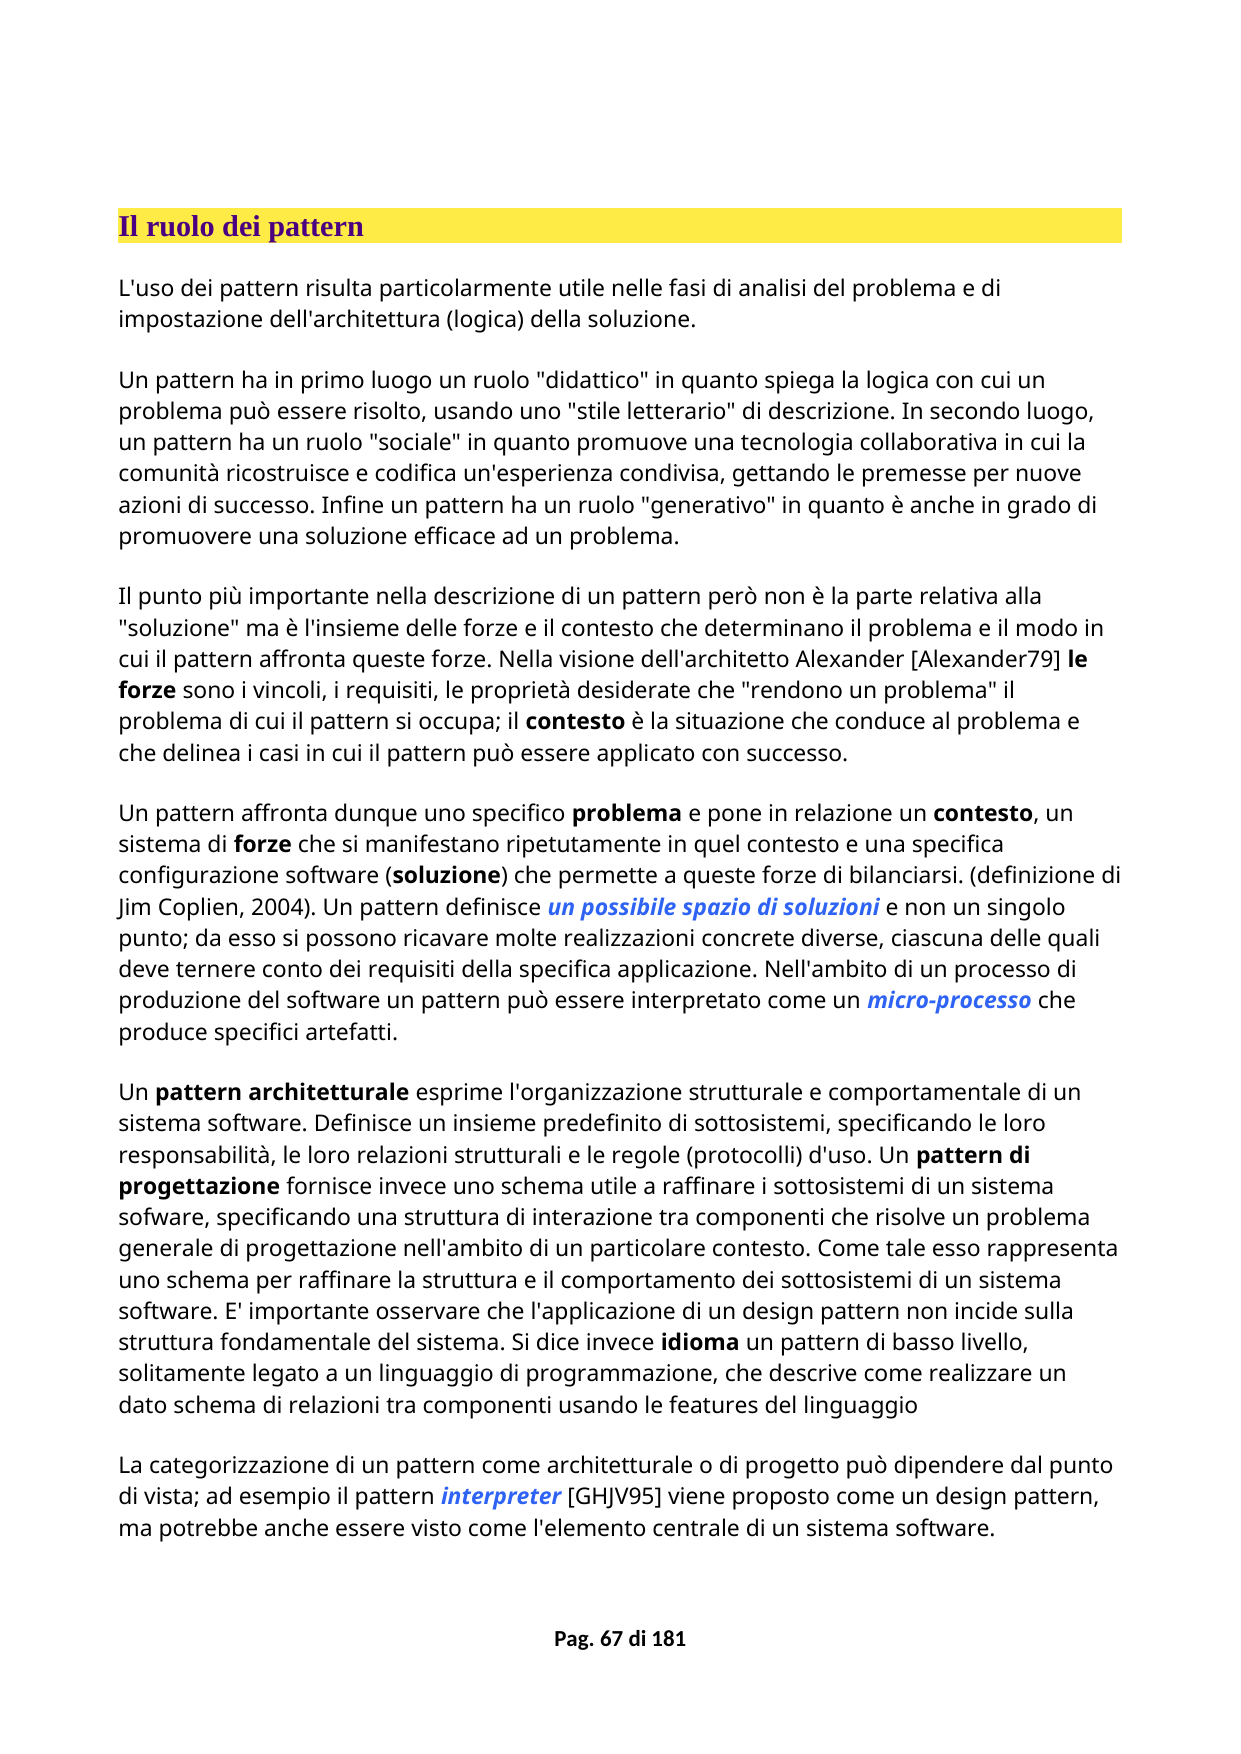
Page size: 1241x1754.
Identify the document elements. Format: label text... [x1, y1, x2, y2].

text Un pattern affronta dunque uno specifico problema e pone in relazione un contesto, un sistema di forze che si manifestano ripetutamente in quel contesto e una specifica configurazione software (soluzione) che permette a queste forze di bilanciarsi. (definizione di Jim Coplien, 2004). Un pattern definisce un possibile spazio di soluzioni e non un singolo punto; da esso si possono ricavare molte realizzazioni concrete diverse, ciascuna delle quali deve ternere conto dei requisiti della specifica applicazione. Nell'ambito di un processo di produzione del software un pattern può essere interpretato come un micro-processo che produce specifici artefatti. [118, 797, 1122, 1047]
text Il punto più importante nella descrizione di un pattern però non è la parte relativa alla "soluzione" ma è l'insieme delle forze e il contesto che determinano il problema e il modo in cui il pattern affronta queste forze. Nella visione dell'architetto Alexander [Alexander79] le forze sono i vincoli, i requisiti, le proprietà desiderate che "rendono un problema" il problema di cui il pattern si occupa; il contesto è la situazione che conduce al problema e che delinea i casi in cui il pattern può essere applicato con successo. [118, 580, 1122, 768]
text Un pattern architetturale esprime l'organizzazione strutturale e comportamentale di un sistema software. Definisce un insieme predefinito di sottosistemi, specificando le loro responsabilità, le loro relazioni strutturali e le regole (protocolli) d'uso. Un pattern di progettazione fornisce invece uno schema utile a raffinare i sottosistemi di un sistema sofware, specificando una struttura di interazione tra componenti che risolve un problema generale di progettazione nell'ambito di un particolare contesto. Come tale esso rappresenta uno schema per raffinare la struttura e il comportamento dei sottosistemi di un sistema software. E' importante osservare che l'applicazione di un design pattern non incide sulla struttura fondamentale del sistema. Si dice invece idioma un pattern di basso livello, solitamente legato a un linguaggio di programmazione, che descrive come realizzare un dato schema di relazioni tra componenti usando le features del linguaggio [118, 1076, 1122, 1420]
text Un pattern ha in primo luogo un ruolo "didattico" in quanto spiega la logica con cui un problema può essere risolto, usando uno "stile letterario" di descrizione. In secondo luogo, un pattern ha un ruolo "sociale" in quanto promuove una tecnologia collaborativa in cui la comunità ricostruisce e codifica un'esperienza condivisa, gettando le premesse per nuove azioni di successo. Infine un pattern ha un ruolo "generativo" in quanto è anche in grado di promuovere una soluzione efficace ad un problema. [118, 363, 1122, 551]
text L'uso dei pattern risulta particolarmente utile nelle fasi di analisi del problema e di impostazione dell'architettura (logica) della soluzione. [118, 272, 1122, 334]
text La categorizzazione di un pattern come architetturale o di progetto può dipendere dal punto di vista; ad esempio il pattern interpreter [GHJV95] viene proposto come un design pattern, ma potrebbe anche essere visto come l'elemento centrale di un sistema software. [118, 1449, 1122, 1543]
subtitle Il ruolo dei pattern [118, 208, 1122, 243]
